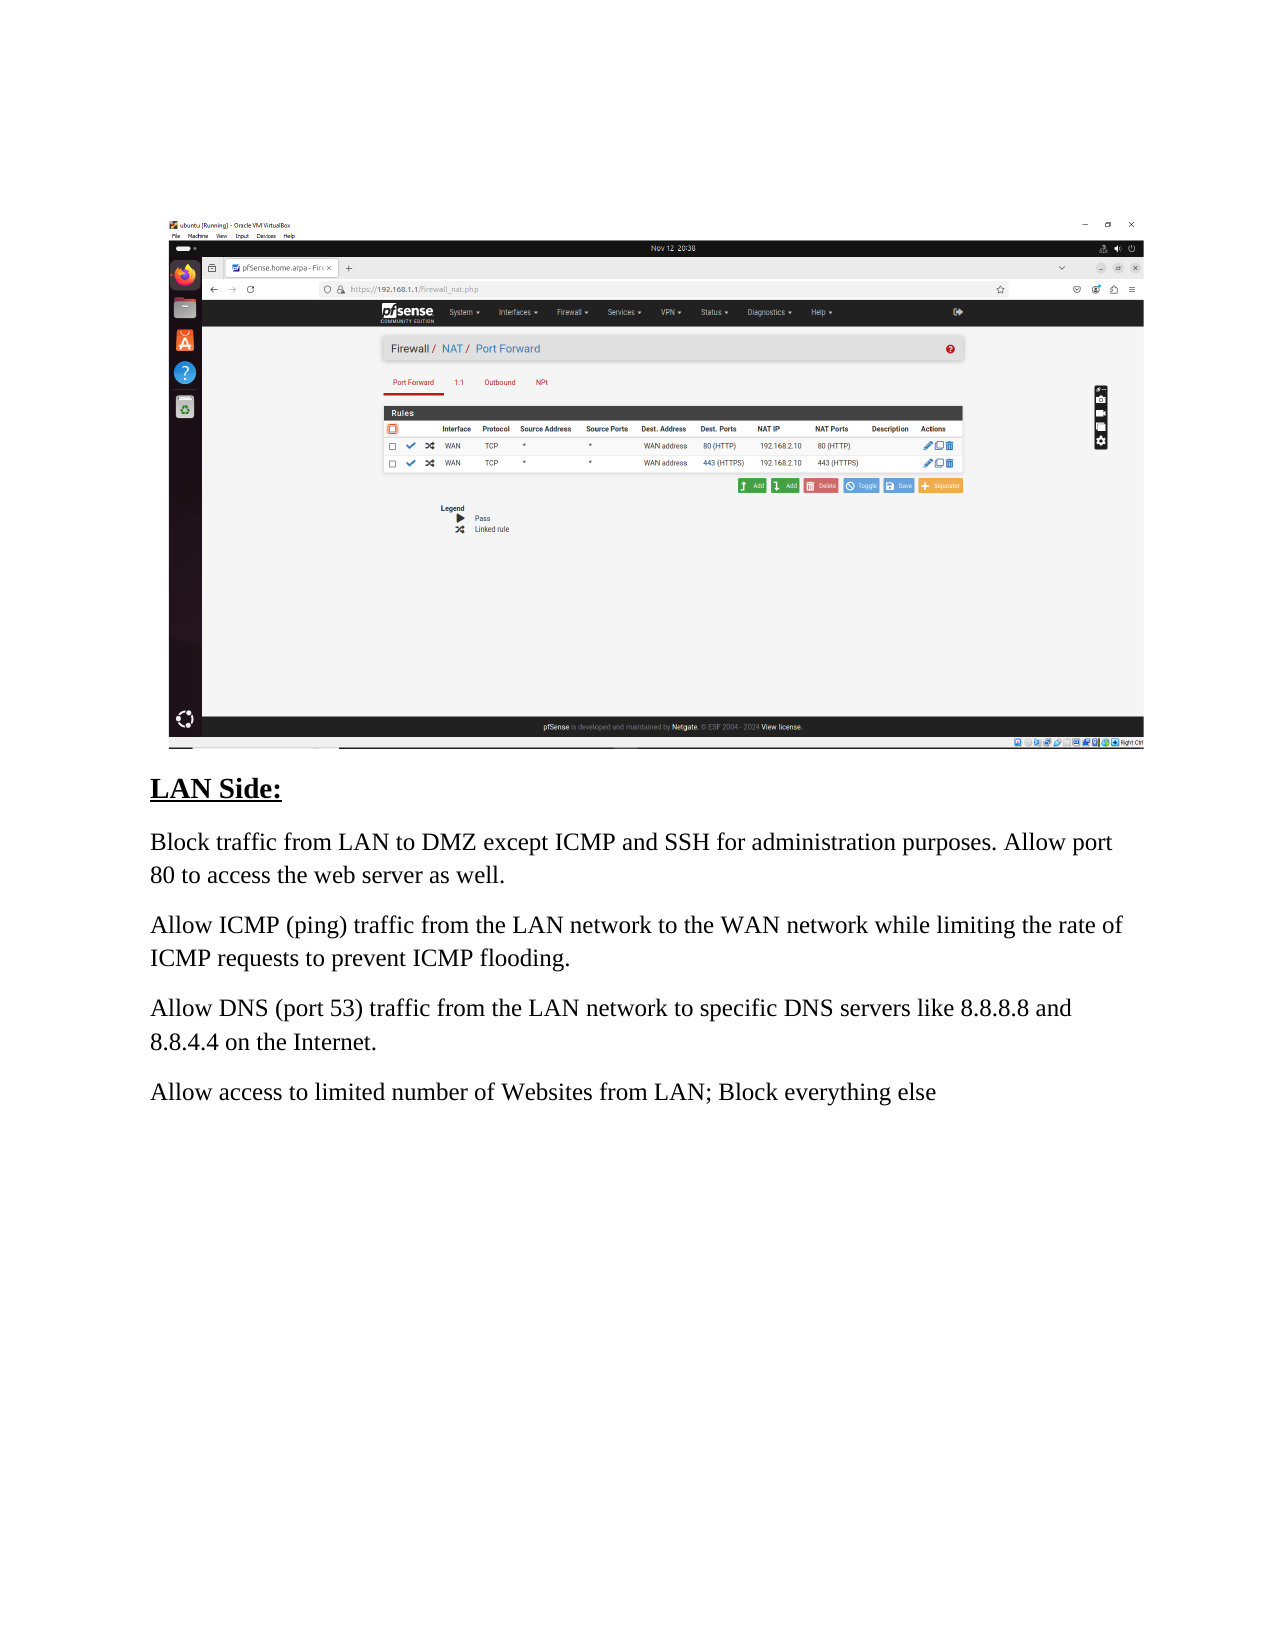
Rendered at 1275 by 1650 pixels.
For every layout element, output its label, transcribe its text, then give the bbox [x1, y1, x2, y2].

text Allow DNS (port 53) traffic from the LAN network to specific DNS servers like 8.8.8.8 and 8.8.4.4 on the Internet. [150, 993, 1125, 1055]
text Block traffic from LAN to DMZ except ICMP and SSH for administration purposes. Allow port 80 to access the web server as well. [150, 827, 1125, 889]
text LAN Side: [150, 771, 1125, 804]
text Allow access to limited number of Websites from LAN; Block everything else [150, 1077, 1125, 1105]
text Allow ICMP (ping) traffic from the LAN network to the WAN network while limiting the rate of ICMP requests to prevent ICMP flooding. [150, 910, 1125, 972]
